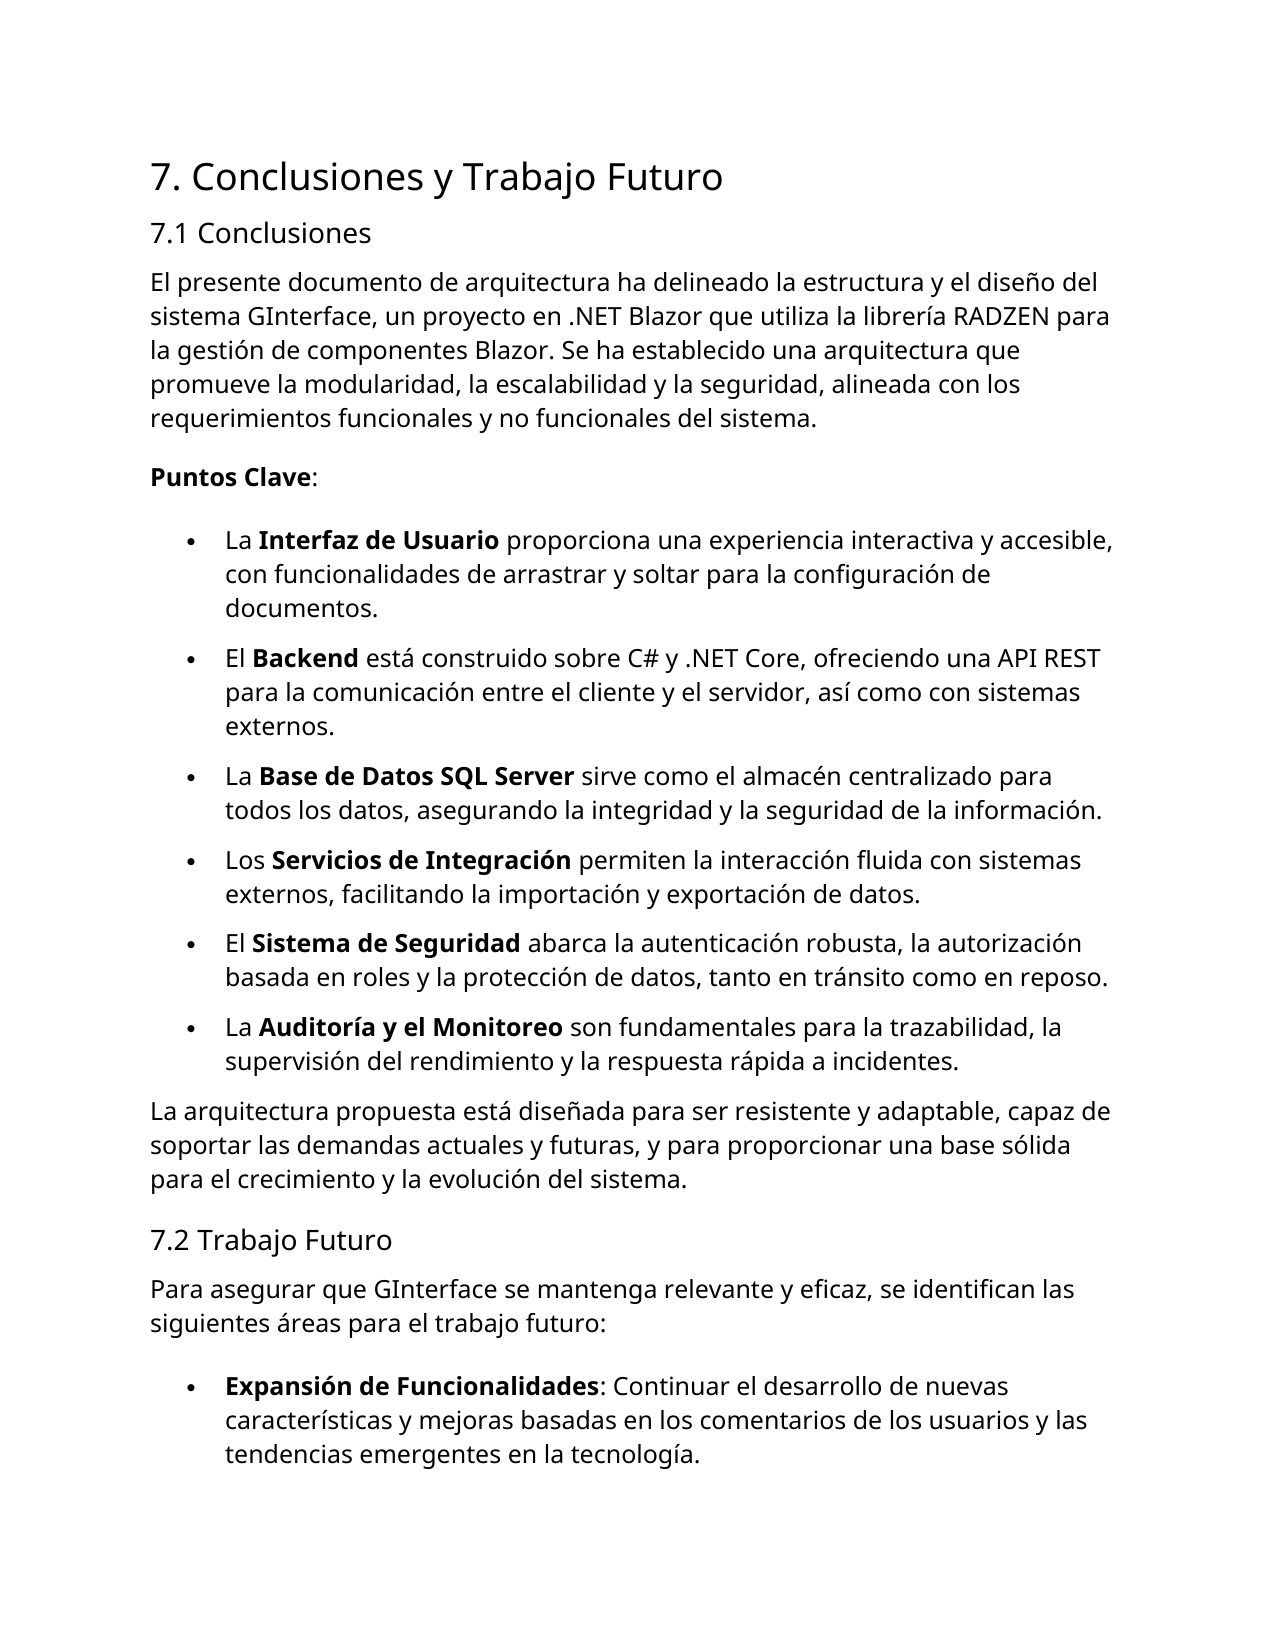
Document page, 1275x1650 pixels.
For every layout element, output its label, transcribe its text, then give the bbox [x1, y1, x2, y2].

text Para asegurar que GInterface se mantenga relevante y eficaz, se identifican las siguientes áreas para el trabajo futuro: [150, 1272, 1125, 1340]
list El Backend está construido sobre C# y .NET Core, ofreciendo una API REST para la comunicación entre el cliente y el servidor, así como con sistemas externos. [187, 641, 1125, 743]
list El Sistema de Seguridad abarca la autenticación robusta, la autorización basada en roles y la protección de datos, tanto en tránsito como en reposo. [187, 926, 1125, 994]
list La Auditoría y el Monitoreo son fundamentales para la trazabilidad, la supervisión del rendimiento y la respuesta rápida a incidentes. [187, 1010, 1125, 1078]
text El presente documento de arquitectura ha delineado la estructura y el diseño del sistema GInterface, un proyecto en .NET Blazor que utiliza la librería RADZEN para la gestión de componentes Blazor. Se ha establecido una arquitectura que promueve la modularidad, la escalabilidad y la seguridad, alineada con los requerimientos funcionales y no funcionales del sistema. [150, 264, 1125, 435]
list La Base de Datos SQL Server sirve como el almacén centralizado para todos los datos, asegurando la integridad y la seguridad de la información. [187, 758, 1125, 827]
text Puntos Clave: [150, 460, 1125, 494]
text La arquitectura propuesta está diseñada para ser resistente y adaptable, capaz de soportar las demandas actuales y futuras, y para proporcionar una base sólida para el crecimiento y la evolución del sistema. [150, 1093, 1125, 1196]
text 7.2 Trabajo Futuro [150, 1221, 1125, 1259]
list Expansión de Funcionalidades: Continuar el desarrollo de nuevas características y mejoras basadas en los comentarios de los usuarios y las tendencias emergentes en la tecnología. [187, 1369, 1125, 1471]
list La Interfaz de Usuario proporciona una experiencia interactiva y accesible, con funcionalidades de arrastrar y soltar para la configuración de documentos. [187, 523, 1125, 625]
text 7.1 Conclusiones [150, 213, 1125, 252]
text 7. Conclusiones y Trabajo Futuro [150, 150, 1125, 201]
list Los Servicios de Integración permiten la interacción fluida con sistemas externos, facilitando la importación y exportación de datos. [187, 842, 1125, 910]
